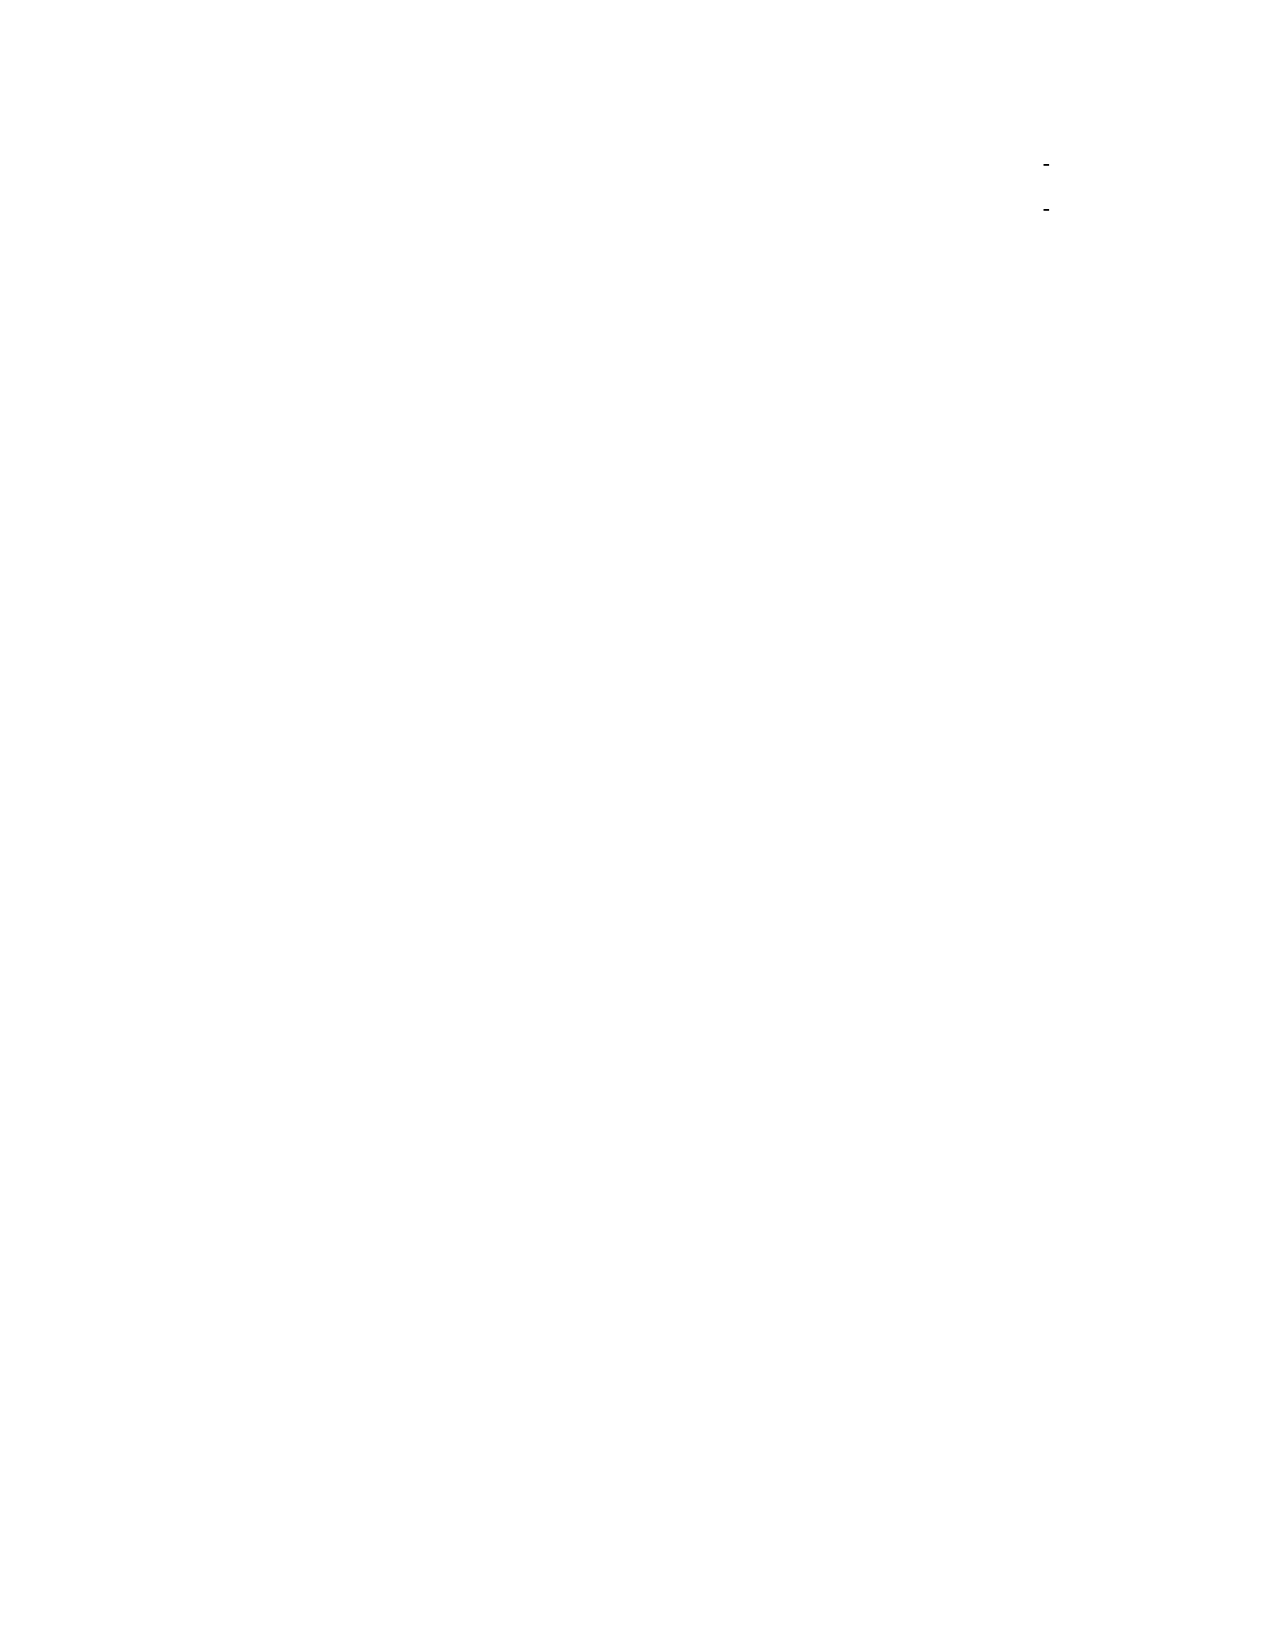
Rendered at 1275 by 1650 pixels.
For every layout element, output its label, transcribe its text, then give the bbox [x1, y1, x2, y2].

text - [150, 195, 1125, 221]
text - [150, 150, 1125, 176]
